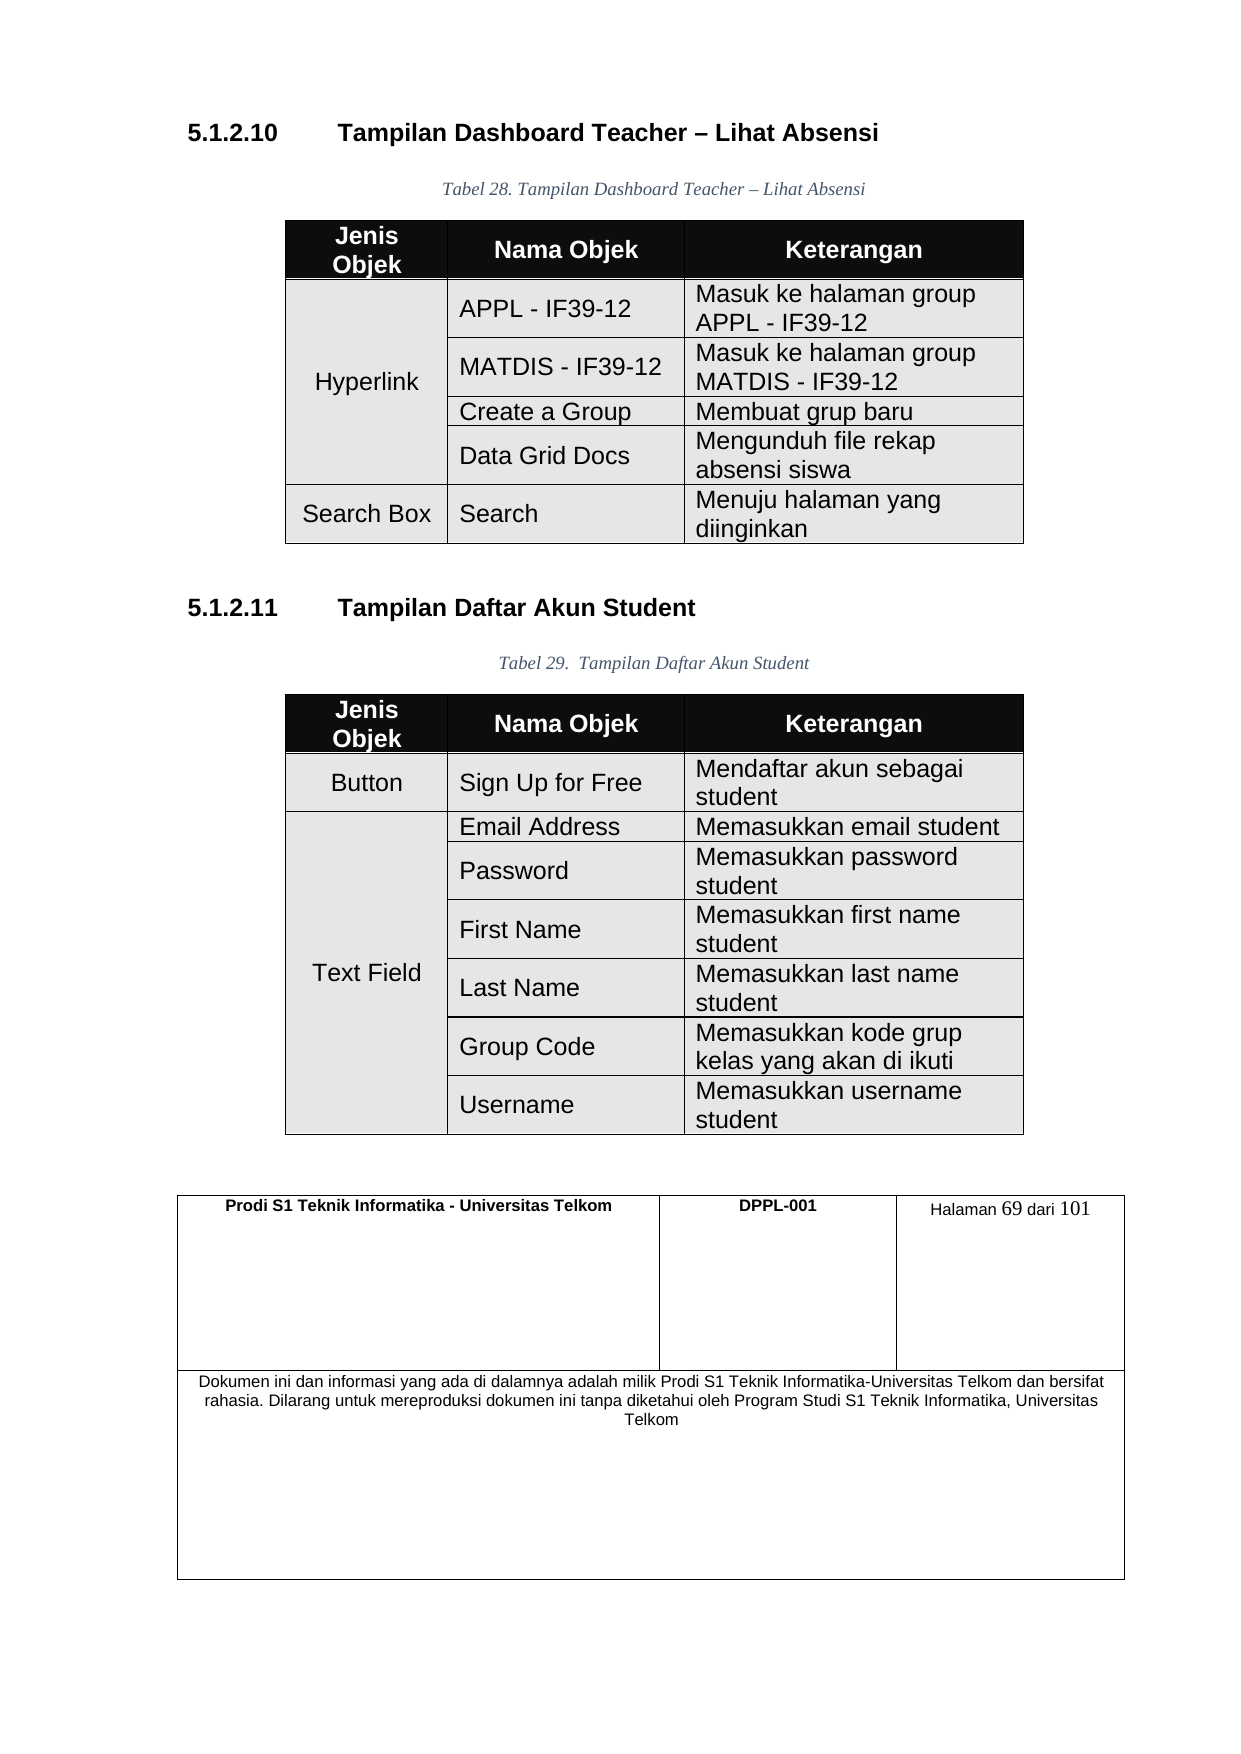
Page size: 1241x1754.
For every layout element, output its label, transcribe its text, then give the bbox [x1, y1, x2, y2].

subtitle Tampilan Daftar Akun Student [187, 592, 1122, 621]
table_cell Mengunduh file rekap absensi siswa [685, 426, 1023, 484]
table_cell Text Field [286, 812, 447, 1133]
table_cell Memasukkan username student [685, 1076, 1023, 1133]
table_cell Create a Group [448, 397, 684, 425]
text Tabel 29. Tampilan Daftar Akun Student [187, 652, 1122, 673]
table_cell Memasukkan email student [685, 812, 1023, 841]
table_cell Email Address [448, 812, 684, 841]
table_cell Last Name [448, 959, 684, 1016]
table_cell APPL - IF39-12 [448, 280, 684, 337]
table_cell Memasukkan kode grup kelas yang akan di ikuti [685, 1018, 1023, 1075]
table_cell Membuat grup baru [685, 397, 1023, 425]
table_cell Data Grid Docs [448, 426, 684, 484]
table_cell First Name [448, 900, 684, 958]
table_cell Mendaftar akun sebagai student [685, 754, 1023, 811]
table_cell Search Box [286, 485, 447, 542]
subtitle Tampilan Dashboard Teacher – Lihat Absensi [187, 118, 1122, 147]
text Tabel 28. Tampilan Dashboard Teacher – Lihat Absensi [187, 177, 1122, 199]
table_cell Memasukkan last name student [685, 959, 1023, 1016]
table_header Nama Objek [448, 221, 684, 278]
table_cell Search [448, 485, 684, 542]
table_header Keterangan [685, 695, 1023, 752]
table_cell Memasukkan password student [685, 842, 1023, 899]
table_cell Menuju halaman yang diinginkan [685, 485, 1023, 542]
table_header Jenis Objek [286, 695, 447, 752]
table_cell Sign Up for Free [448, 754, 684, 811]
table_header Keterangan [685, 221, 1023, 278]
table_cell MATDIS - IF39-12 [448, 338, 684, 396]
table_header Nama Objek [448, 695, 684, 752]
table_cell Group Code [448, 1018, 684, 1075]
table_header Jenis Objek [286, 221, 447, 278]
table_cell Password [448, 842, 684, 899]
table_cell Button [286, 754, 447, 811]
table_cell Masuk ke halaman group APPL - IF39-12 [685, 280, 1023, 337]
table_cell Hyperlink [286, 280, 447, 484]
table_cell Memasukkan first name student [685, 900, 1023, 958]
table_cell Masuk ke halaman group MATDIS - IF39-12 [685, 338, 1023, 396]
table_cell Username [448, 1076, 684, 1133]
